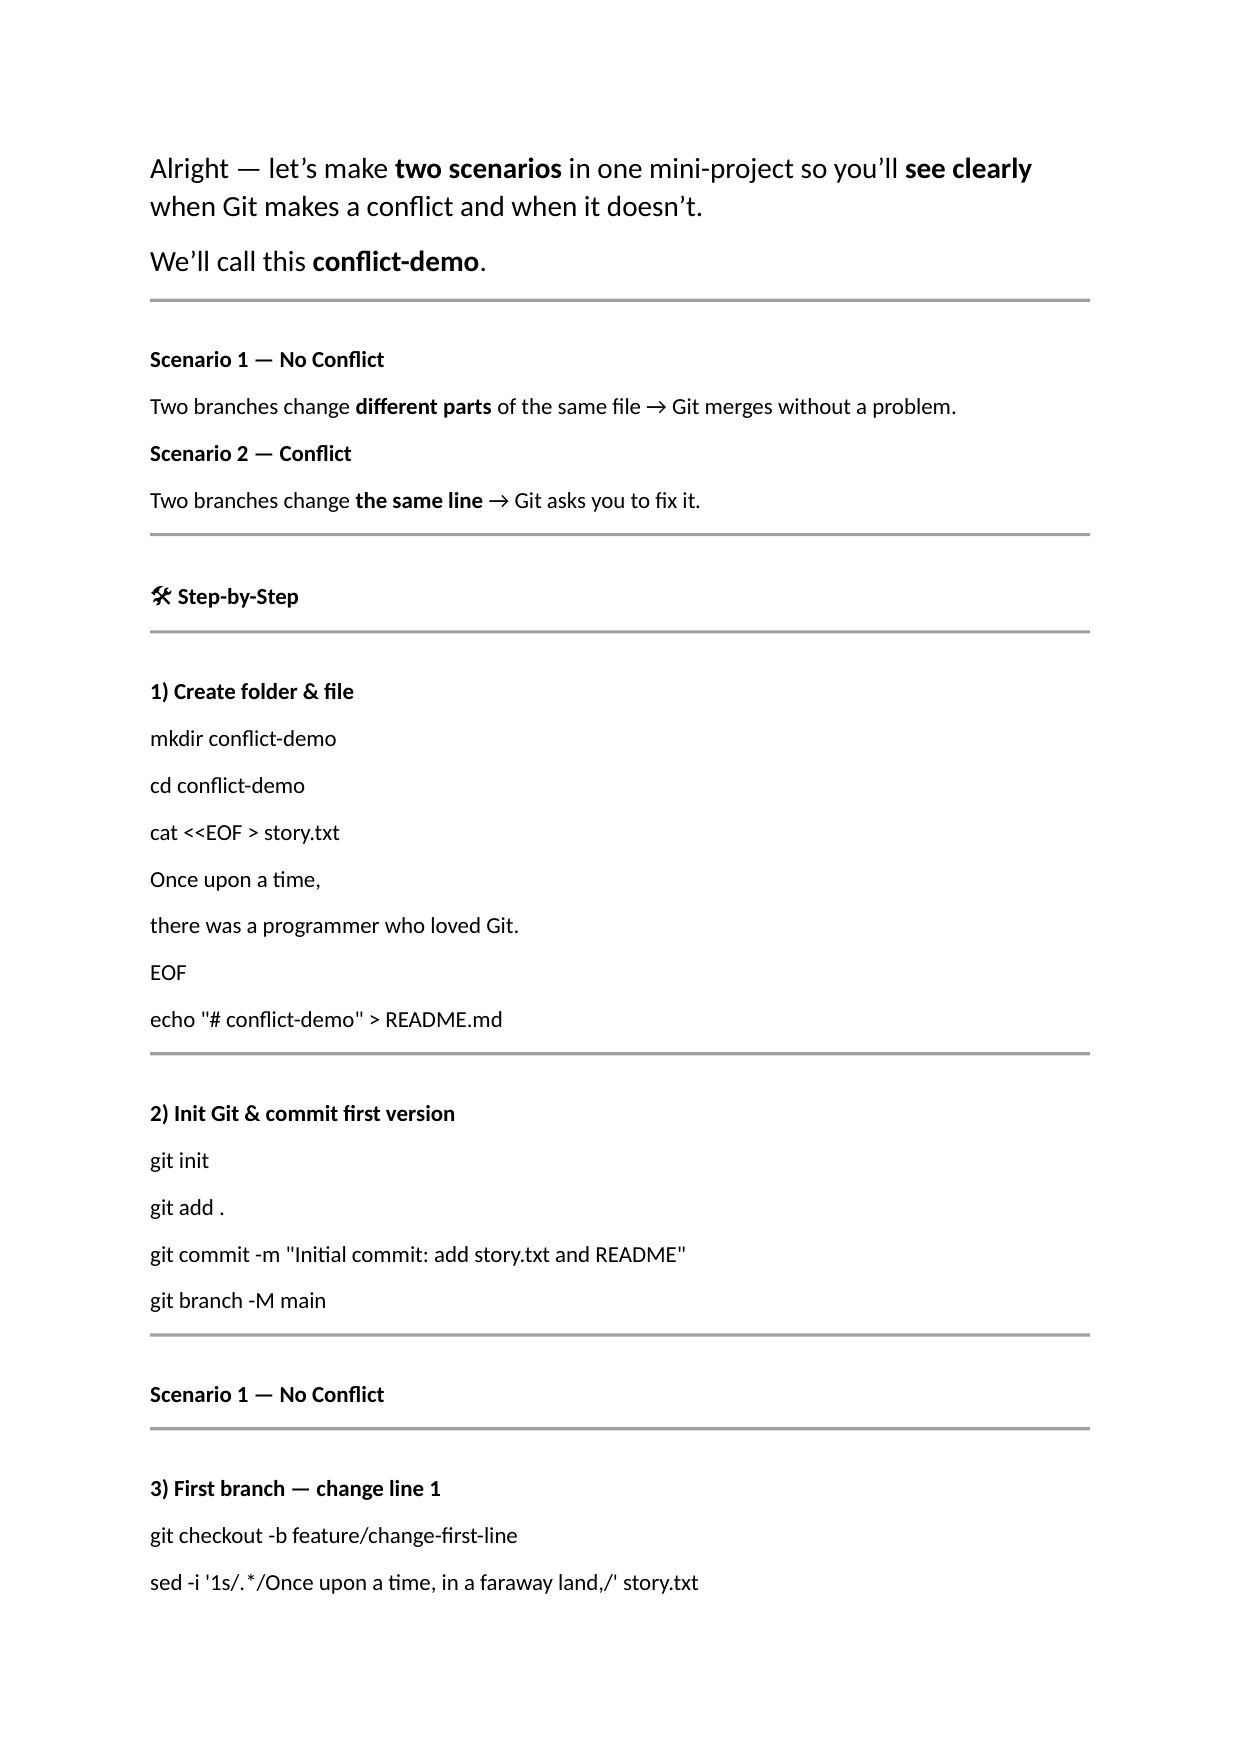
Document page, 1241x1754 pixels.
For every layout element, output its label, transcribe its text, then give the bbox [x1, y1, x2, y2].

text Scenario 1 — No Conflict [150, 346, 1090, 373]
text 2) Init Git & commit first version [150, 1099, 1090, 1127]
text 🛠 Step-by-Step [150, 580, 1090, 611]
text there was a programmer who loved Git. [150, 912, 1090, 939]
text Alright — let’s make two scenarios in one mini-project so you’ll see clearly when Git makes a conflict and when it doesn’t. [150, 150, 1090, 224]
text git init [150, 1146, 1090, 1174]
text Two branches change the same line → Git asks you to fix it. [150, 486, 1090, 514]
text git branch -M main [150, 1287, 1090, 1314]
text git add . [150, 1193, 1090, 1221]
text Scenario 1 — No Conflict [150, 1380, 1090, 1408]
text cd conflict-demo [150, 771, 1090, 799]
text Once upon a time, [150, 865, 1090, 893]
text 3) First branch — change line 1 [150, 1474, 1090, 1502]
text git checkout -b feature/change-first-line [150, 1521, 1090, 1549]
text echo "# conflict-demo" > README.md [150, 1005, 1090, 1033]
text EOF [150, 958, 1090, 986]
text mkdir conflict-demo [150, 724, 1090, 752]
text cat <<EOF > story.txt [150, 818, 1090, 846]
text Scenario 2 — Conflict [150, 439, 1090, 467]
text We’ll call this conflict-demo. [150, 243, 1090, 279]
text 1) Create folder & file [150, 677, 1090, 705]
text Two branches change different parts of the same file → Git merges without a problem. [150, 392, 1090, 420]
text sed -i '1s/.*/Once upon a time, in a faraway land,/' story.txt [150, 1568, 1090, 1596]
text git commit -m "Initial commit: add story.txt and README" [150, 1240, 1090, 1268]
